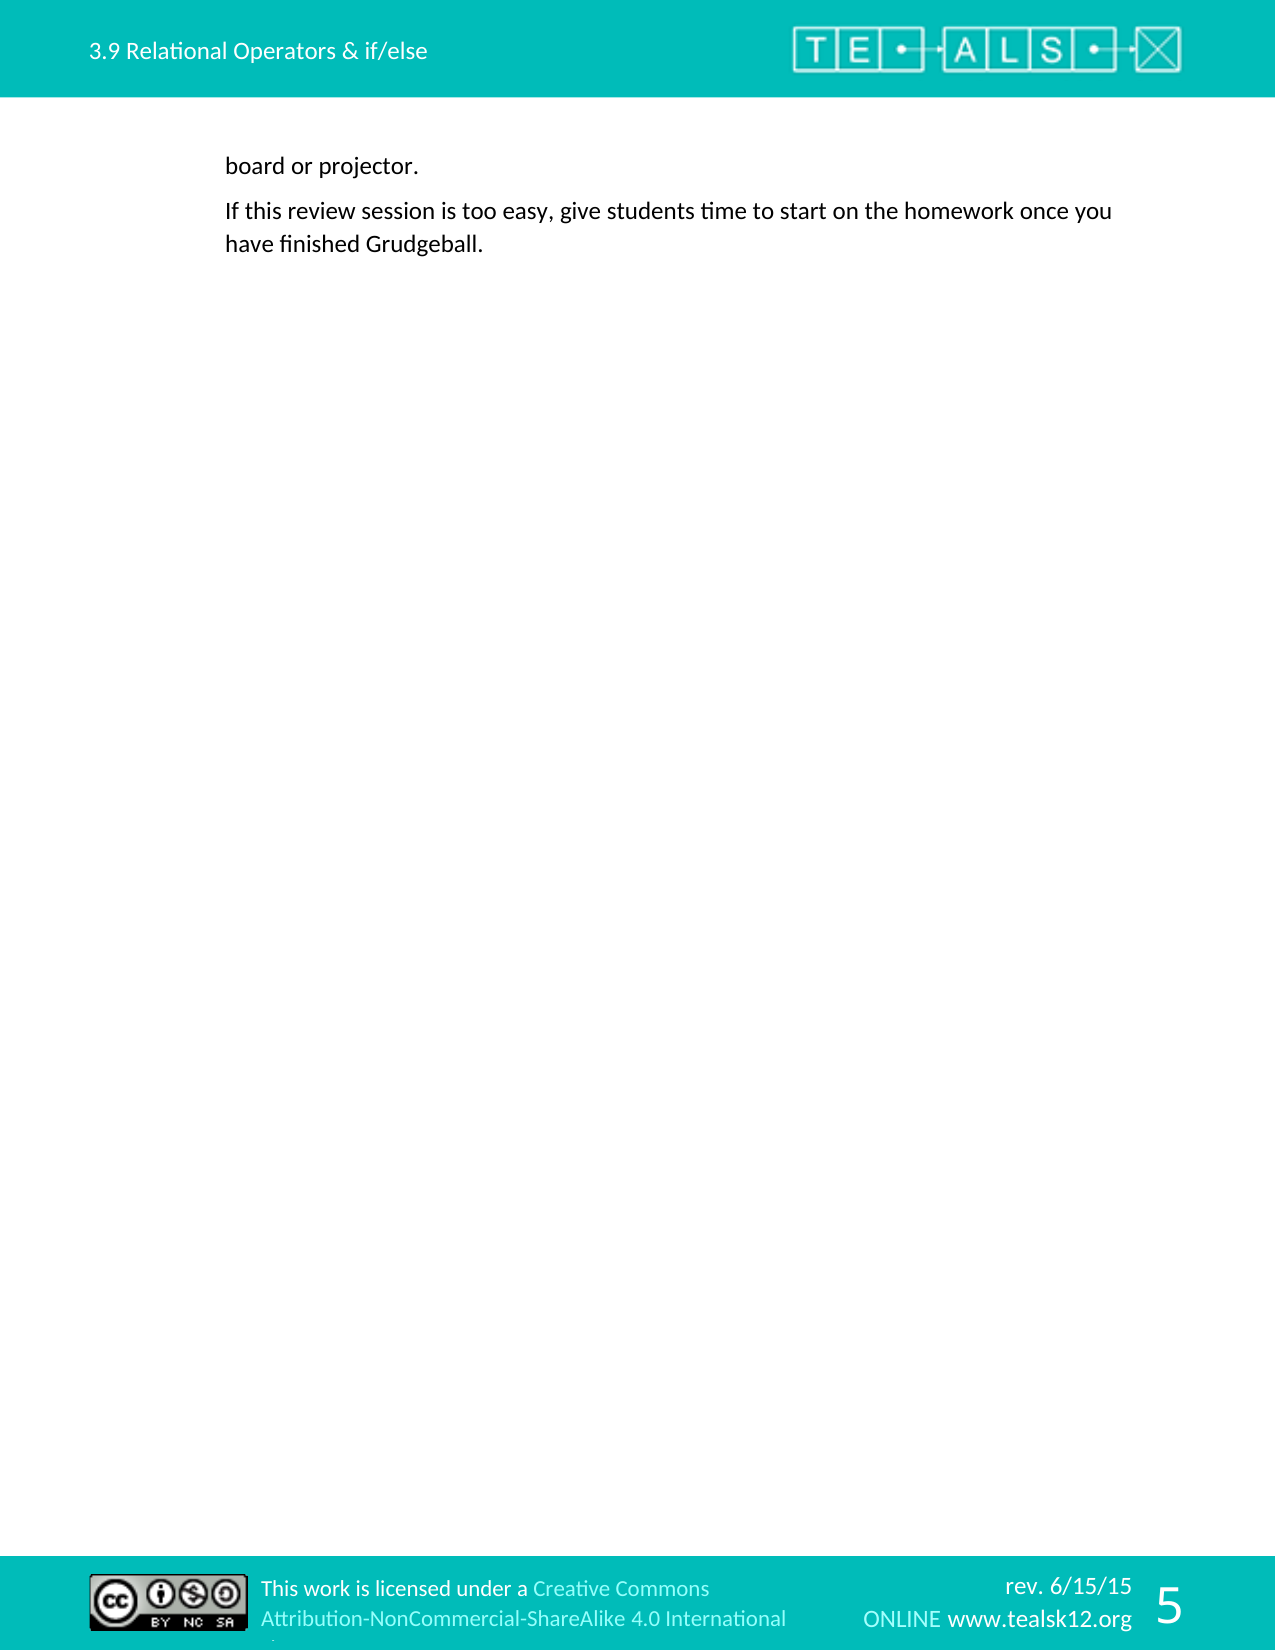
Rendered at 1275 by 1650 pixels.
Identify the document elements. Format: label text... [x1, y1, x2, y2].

text If this review session is too easy, give students time to start on the homework once you have finished Grudgeball. [225, 195, 1125, 259]
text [225, 150, 1125, 181]
picture [89, 1574, 248, 1631]
picture [773, 14, 1200, 81]
